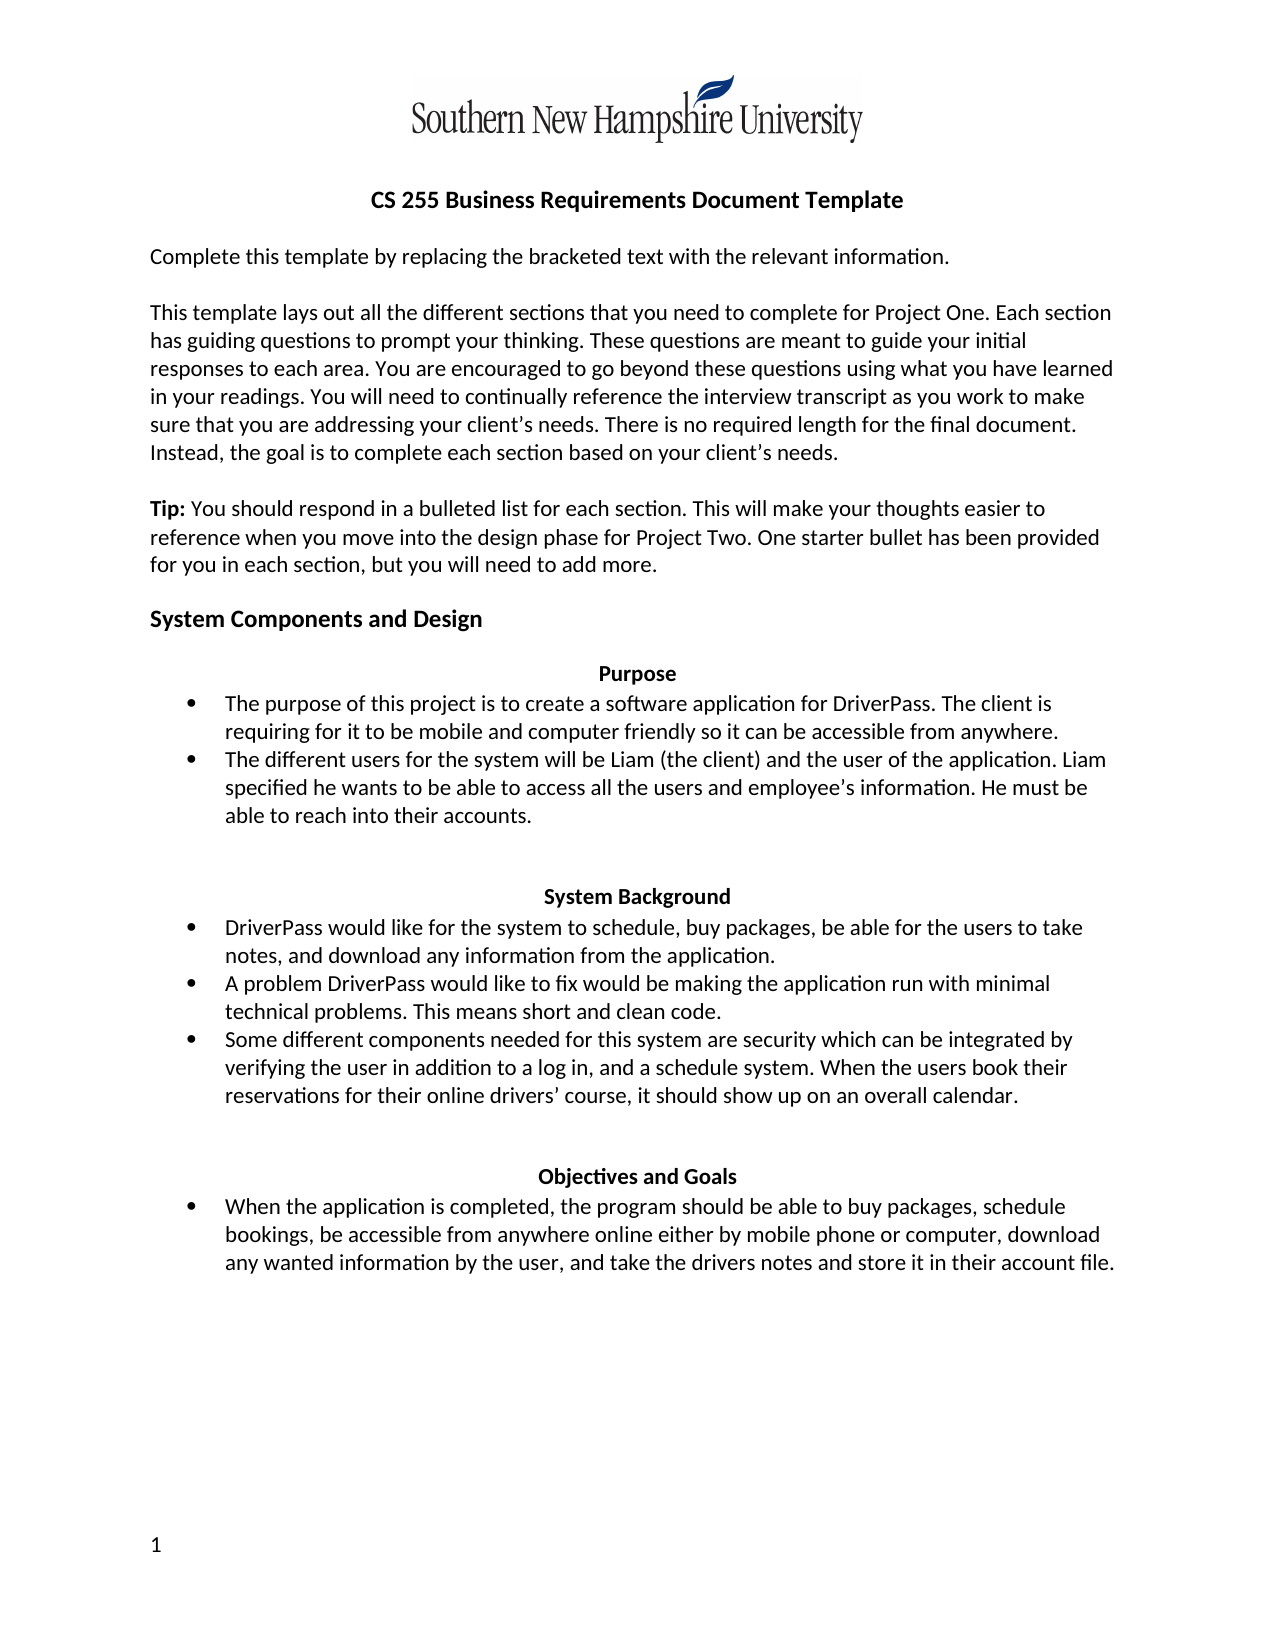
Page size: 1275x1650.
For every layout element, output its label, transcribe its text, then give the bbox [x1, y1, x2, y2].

subtitle Purpose [150, 659, 1125, 687]
subtitle System Background [150, 882, 1125, 911]
picture [412, 75, 863, 143]
subtitle Objectives and Goals [150, 1162, 1125, 1190]
list When the application is completed, the program should be able to buy packages, schedule bookings, be accessible from anywhere online either by mobile phone or computer, download any wanted information by the user, and take the drivers notes and store it in their account file. [187, 1192, 1125, 1276]
list The purpose of this project is to create a software application for DriverPass. The client is requiring for it to be mobile and computer friendly so it can be accessible from anywhere. [187, 689, 1125, 745]
subtitle CS 255 Business Requirements Document Template [150, 184, 1125, 214]
subtitle System Components and Design [150, 604, 1125, 634]
list A problem DriverPass would like to fix would be making the application run with minimal technical problems. This means short and clean code. [187, 969, 1125, 1025]
text Complete this template by replacing the bracketed text with the relevant information. [150, 242, 1125, 270]
text This template lays out all the different sections that you need to complete for Project One. Each section has guiding questions to prompt your thinking. These questions are meant to guide your initial responses to each area. You are encouraged to go beyond these questions using what you have learned in your readings. You will need to continually reference the interview transcript as you work to make sure that you are addressing your client’s needs. There is no required length for the final document. Instead, the goal is to complete each section based on your client’s needs. [150, 298, 1125, 467]
text Tip: You should respond in a bulleted list for each section. This will make your thoughts easier to reference when you move into the design phase for Project Two. One starter bullet has been provided for you in each section, but you will need to add more. [150, 494, 1125, 579]
list Some different components needed for this system are security which can be integrated by verifying the user in addition to a log in, and a schedule system. When the users book their reservations for their online drivers’ course, it should show up on an overall calendar. [187, 1025, 1125, 1109]
list DriverPass would like for the system to schedule, buy packages, be able for the users to take notes, and download any information from the application. [187, 913, 1125, 969]
list The different users for the system will be Liam (the client) and the user of the application. Liam specified he wants to be able to access all the users and employee’s information. He must be able to reach into their accounts. [187, 745, 1125, 829]
